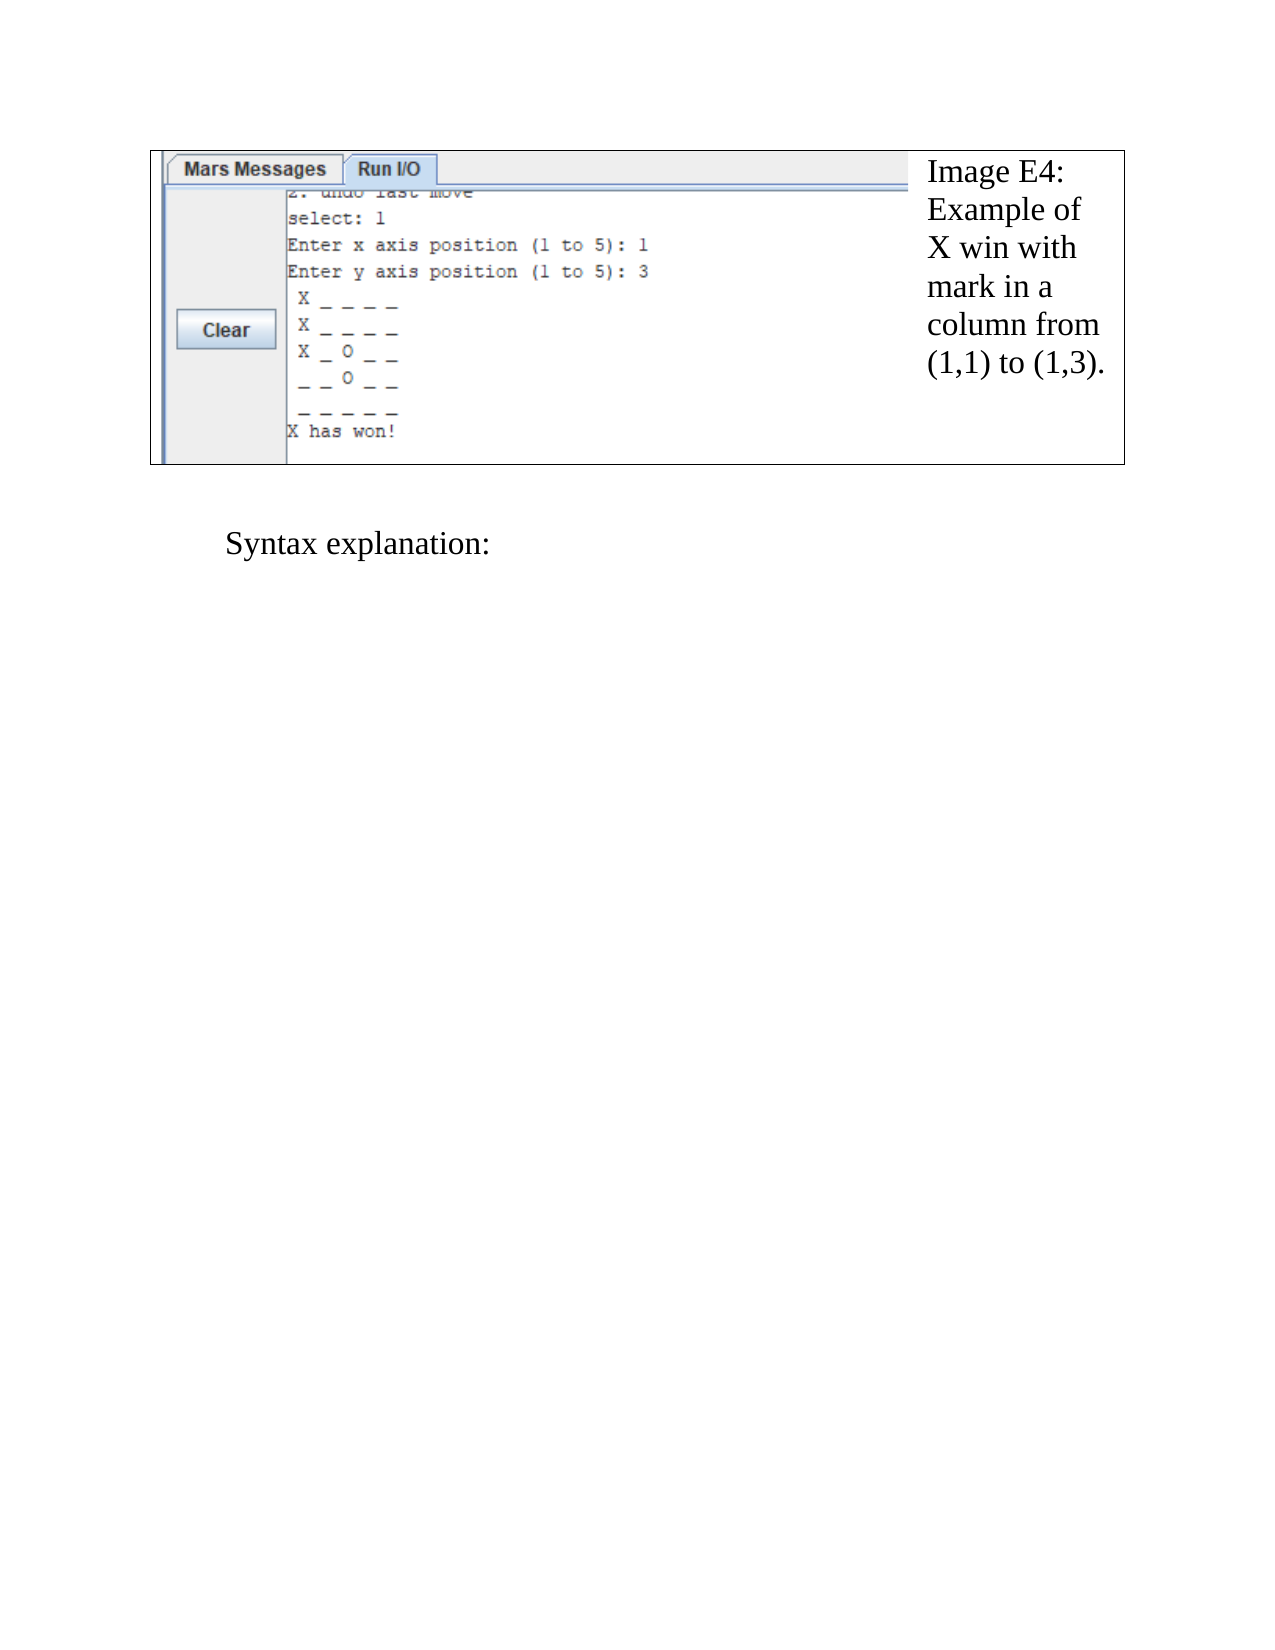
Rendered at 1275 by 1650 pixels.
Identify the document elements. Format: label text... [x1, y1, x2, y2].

text Syntax explanation: [150, 523, 1125, 561]
picture [161, 151, 909, 464]
table_header Image E4: Example of X win with mark in a column from (1,1) to (1,3). [909, 151, 1124, 464]
